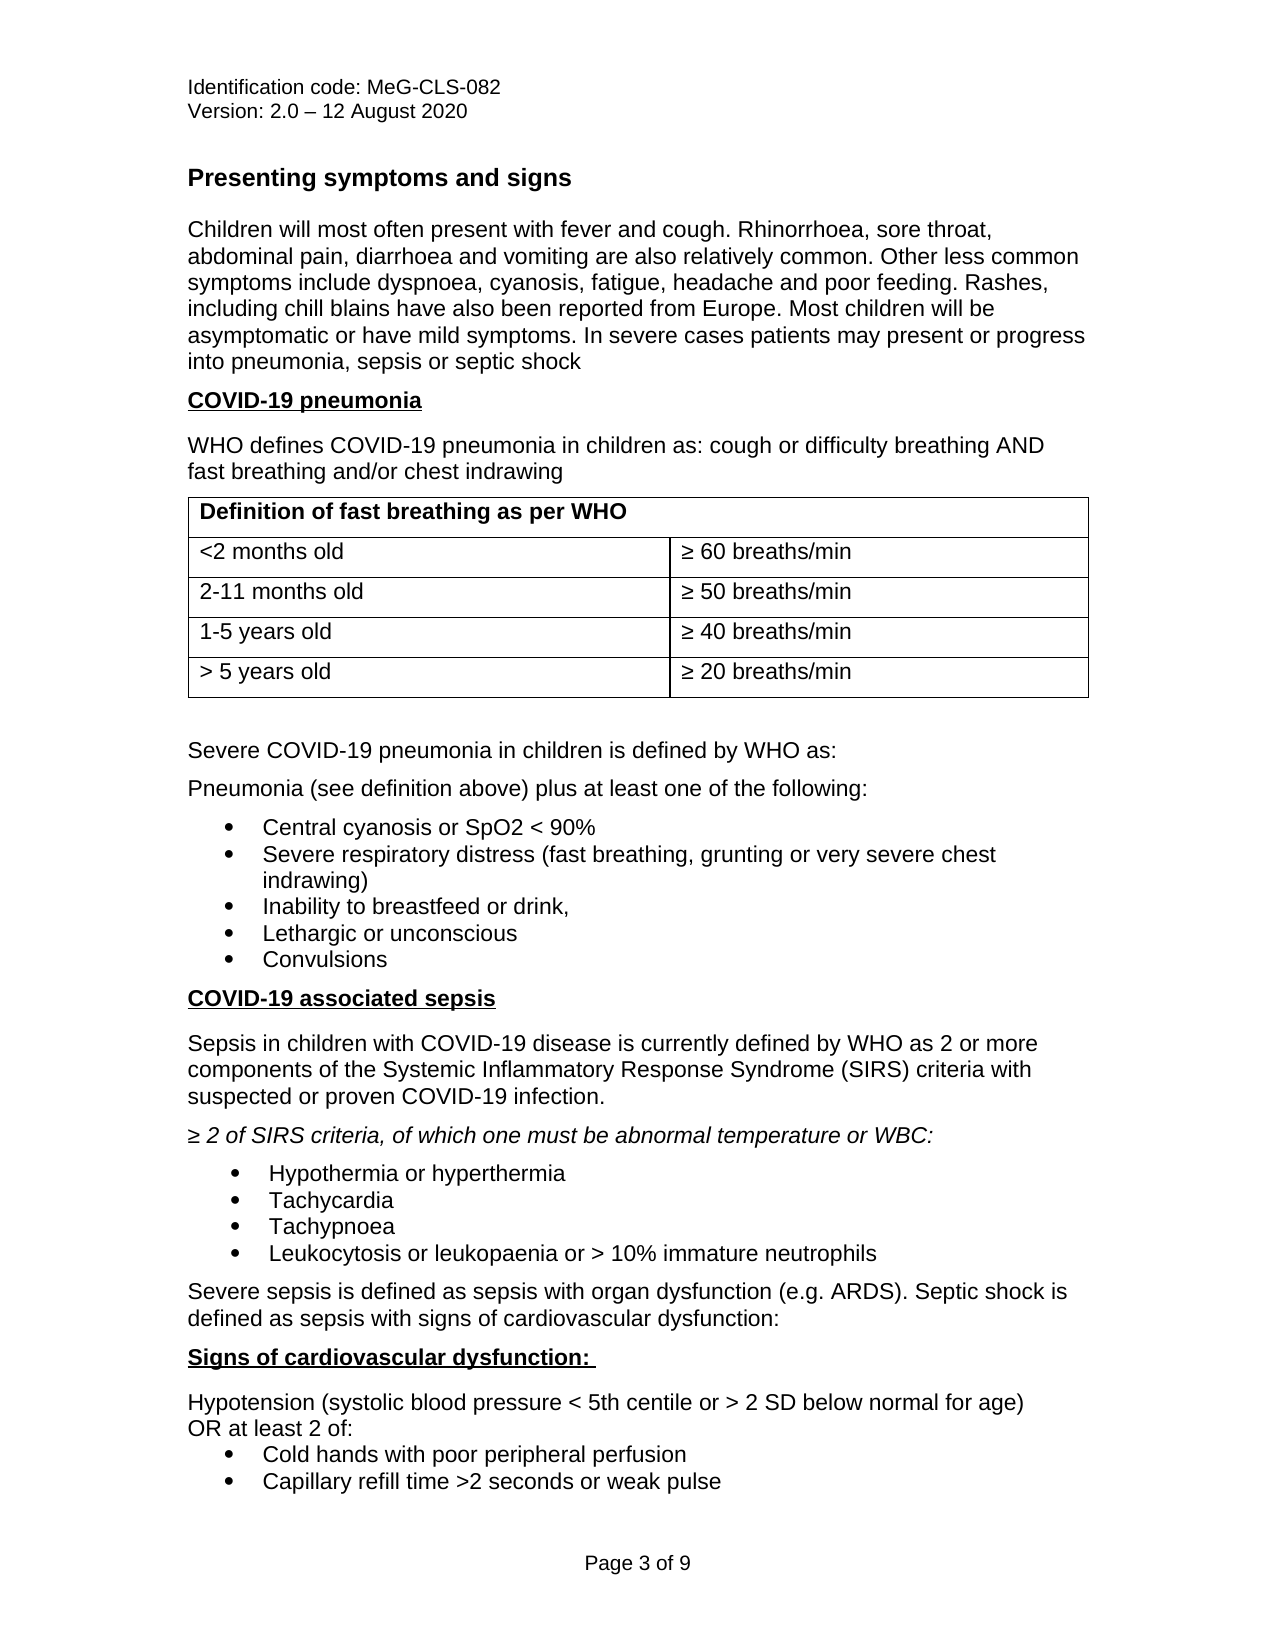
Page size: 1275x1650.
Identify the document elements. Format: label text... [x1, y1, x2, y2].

table_cell ≥ 50 breaths/min [671, 578, 1088, 617]
list Severe respiratory distress (fast breathing, grunting or very severe chest indrawing) [225, 841, 1087, 893]
text Hypotension (systolic blood pressure < 5th centile or > 2 SD below normal for age) [187, 1389, 1087, 1415]
table_cell ≥ 60 breaths/min [671, 538, 1088, 577]
table_cell 2-11 months old [189, 578, 669, 617]
list Convulsions [225, 946, 1087, 972]
text OR at least 2 of: [187, 1415, 1087, 1441]
table_cell > 5 years old [189, 658, 669, 697]
text Sepsis in children with COVID-19 disease is currently defined by WHO as 2 or more components of the Systemic Inflammatory Response Syndrome (SIRS) criteria with suspected or proven COVID-19 infection. [187, 1030, 1087, 1109]
list Central cyanosis or SpO2 < 90% [225, 814, 1087, 841]
list Hypothermia or hyperthermia [231, 1160, 1087, 1187]
text Pneumonia (see definition above) plus at least one of the following: [187, 775, 1087, 802]
table_cell ≥ 40 breaths/min [671, 618, 1088, 657]
table_cell ≥ 20 breaths/min [671, 658, 1088, 697]
subtitle COVID-19 associated sepsis [187, 985, 1087, 1011]
list Tachypnoea [231, 1213, 1087, 1239]
text Severe sepsis is defined as sepsis with organ dysfunction (e.g. ARDS). Septic shock is defined as sepsis with signs of cardiovascular dysfunction: [187, 1278, 1087, 1331]
subtitle Signs of cardiovascular dysfunction: [187, 1343, 1087, 1370]
text Children will most often present with fever and cough. Rhinorrhoea, sore throat, abdominal pain, diarrhoea and vomiting are also relatively common. Other less common symptoms include dyspnoea, cyanosis, fatigue, headache and poor feeding. Rashes, including chill blains have also been reported from Europe. Most children will be asymptomatic or have mild symptoms. In severe cases patients may present or progress into pneumonia, sepsis or septic shock [187, 216, 1087, 374]
list Capillary refill time >2 seconds or weak pulse [225, 1468, 1087, 1494]
table_header Definition of fast breathing as per WHO [189, 498, 1088, 537]
text Severe COVID-19 pneumonia in children is defined by WHO as: [187, 737, 1087, 763]
list Lethargic or unconscious [225, 920, 1087, 946]
list Tachycardia [231, 1187, 1087, 1213]
table_cell 1-5 years old [189, 618, 669, 657]
table_cell <2 months old [189, 538, 669, 577]
subtitle COVID-19 pneumonia [187, 387, 1087, 413]
list Cold hands with poor peripheral perfusion [225, 1441, 1087, 1468]
list Leukocytosis or leukopaenia or > 10% immature neutrophils [231, 1239, 1087, 1266]
list Inability to breastfeed or drink, [225, 893, 1087, 920]
text ≥ 2 of SIRS criteria, of which one must be abnormal temperature or WBC: [187, 1122, 1087, 1148]
subtitle Presenting symptoms and signs [187, 162, 1087, 191]
text WHO defines COVID-19 pneumonia in children as: cough or difficulty breathing AND fast breathing and/or chest indrawing [187, 432, 1087, 485]
